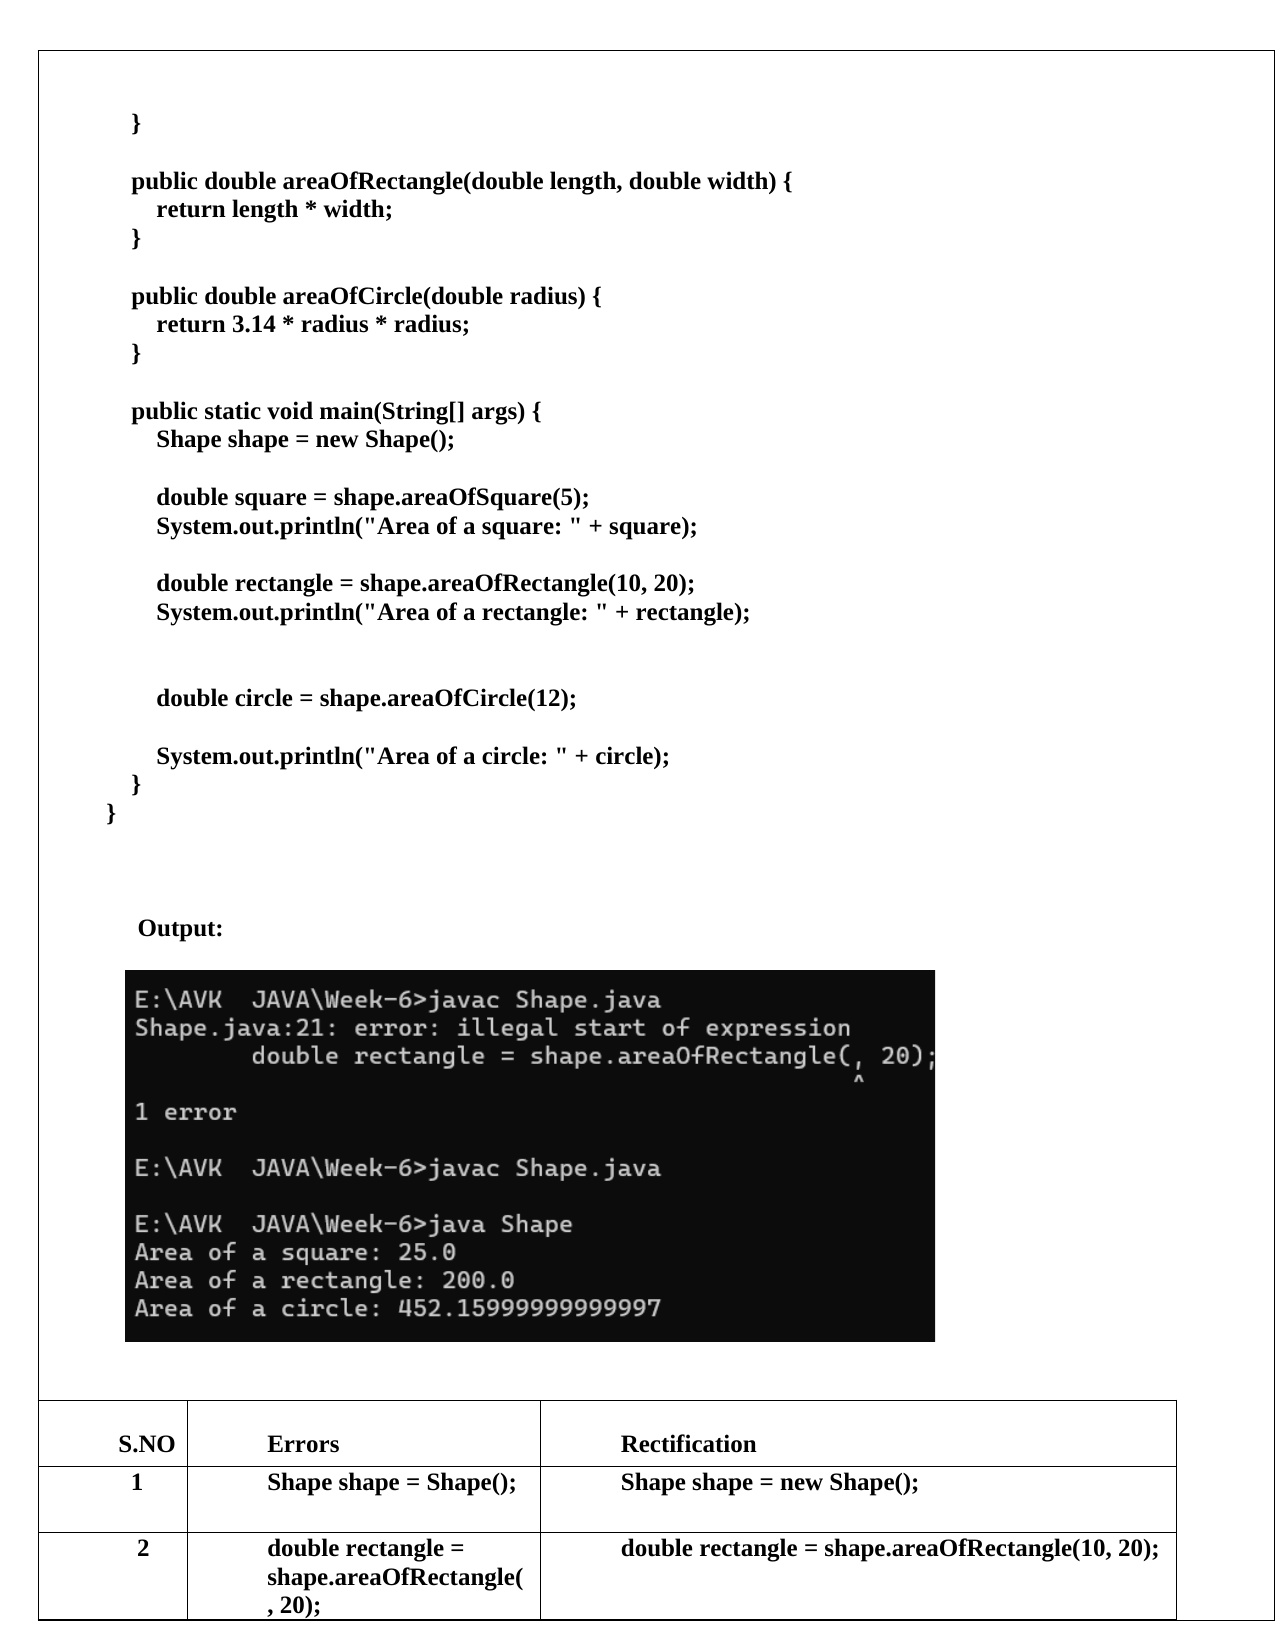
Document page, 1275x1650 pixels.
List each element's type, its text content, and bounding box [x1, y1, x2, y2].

text public double areaOfRectangle(double length, double width) { [106, 166, 1274, 194]
text } [106, 769, 1274, 798]
text Output: [106, 913, 1274, 942]
table_cell 2 [39, 1533, 187, 1619]
text } [106, 798, 1274, 827]
text public static void main(String[] args) { [106, 396, 1274, 424]
picture [125, 970, 936, 1342]
table_header Rectification [541, 1401, 1176, 1466]
text public double areaOfCircle(double radius) { [106, 281, 1274, 309]
table_header S.NO [39, 1401, 187, 1466]
table_cell double rectangle = shape.areaOfRectangle(, 20); [188, 1533, 540, 1619]
text System.out.println("Area of a square: " + square); [106, 511, 1274, 539]
text } [106, 223, 1274, 252]
text } [106, 338, 1274, 367]
table_cell Shape shape = new Shape(); [541, 1467, 1176, 1532]
text double rectangle = shape.areaOfRectangle(10, 20); [106, 568, 1274, 597]
text return length * width; [106, 194, 1274, 223]
text System.out.println("Area of a rectangle: " + rectangle); [106, 597, 1274, 626]
table_cell 1 [39, 1467, 187, 1532]
text return 3.14 * radius * radius; [106, 309, 1274, 338]
text } [106, 108, 1274, 137]
text Shape shape = new Shape(); [106, 424, 1274, 453]
text double circle = shape.areaOfCircle(12); [106, 683, 1274, 712]
table_cell double rectangle = shape.areaOfRectangle(10, 20); [541, 1533, 1176, 1619]
table_cell Shape shape = Shape(); [188, 1467, 540, 1532]
text System.out.println("Area of a circle: " + circle); [106, 741, 1274, 769]
table_header Errors [188, 1401, 540, 1466]
text double square = shape.areaOfSquare(5); [106, 482, 1274, 511]
